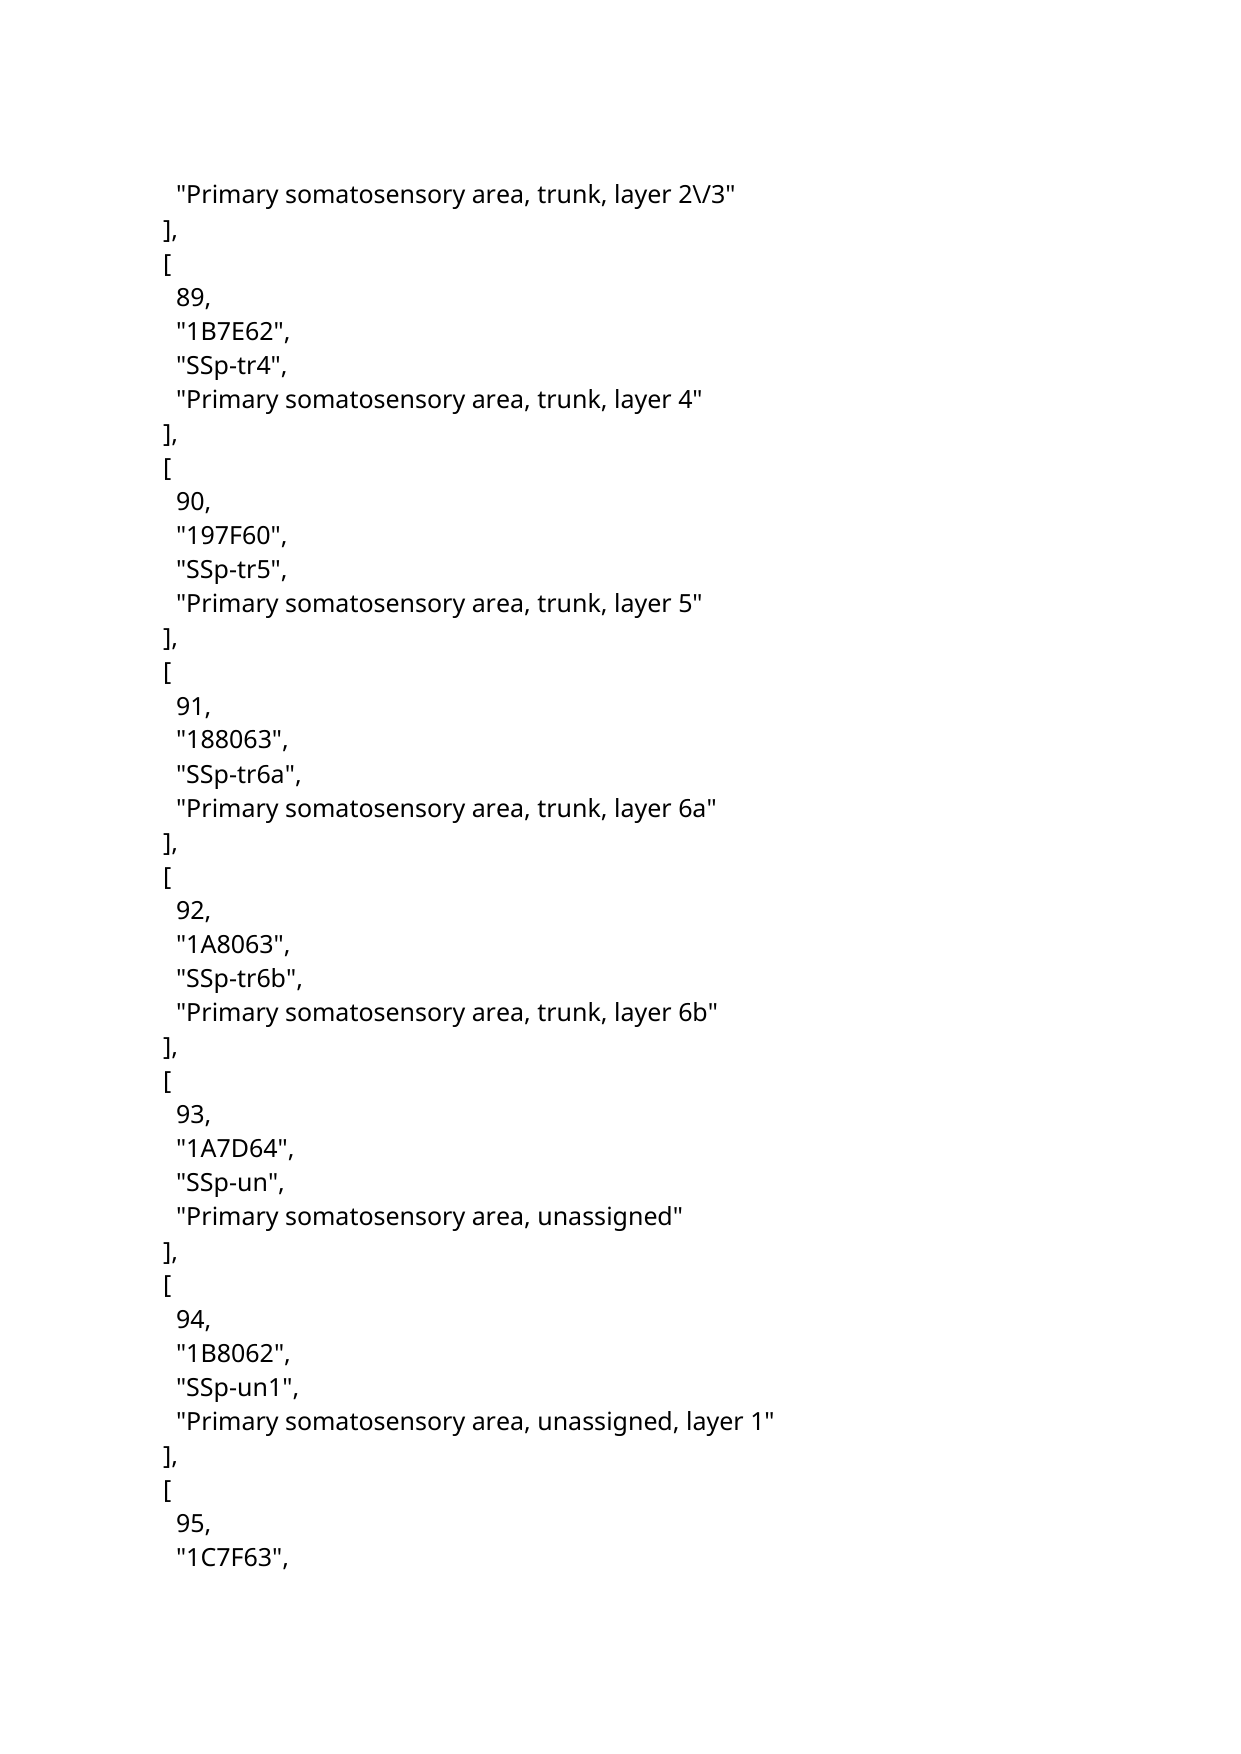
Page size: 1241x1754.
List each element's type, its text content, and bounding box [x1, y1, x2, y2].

text [ [150, 1472, 1090, 1506]
text "SSp-tr6b", [150, 961, 1090, 995]
text "Primary somatosensory area, trunk, layer 6a" [150, 790, 1090, 824]
text "1A8063", [150, 927, 1090, 961]
text 94, [150, 1301, 1090, 1335]
text "188063", [150, 722, 1090, 756]
text 90, [150, 484, 1090, 518]
text ], [150, 1437, 1090, 1472]
text 95, [150, 1506, 1090, 1540]
text ], [150, 416, 1090, 450]
text 93, [150, 1097, 1090, 1131]
text "Primary somatosensory area, trunk, layer 5" [150, 586, 1090, 620]
text "1C7F63", [150, 1540, 1090, 1574]
text [ [150, 1267, 1090, 1301]
text "SSp-tr4", [150, 347, 1090, 382]
text [ [150, 858, 1090, 892]
text "Primary somatosensory area, trunk, layer 2\/3" [150, 177, 1090, 211]
text [ [150, 1063, 1090, 1097]
text 91, [150, 688, 1090, 722]
text [ [150, 245, 1090, 279]
text [ [150, 450, 1090, 484]
text "SSp-tr6a", [150, 756, 1090, 790]
text "Primary somatosensory area, trunk, layer 6b" [150, 995, 1090, 1029]
text ], [150, 824, 1090, 858]
text "SSp-tr5", [150, 552, 1090, 586]
text "1A7D64", [150, 1131, 1090, 1165]
text ], [150, 1233, 1090, 1267]
text ], [150, 1029, 1090, 1063]
text "1B8062", [150, 1335, 1090, 1369]
text ], [150, 211, 1090, 245]
text "197F60", [150, 518, 1090, 552]
text [ [150, 654, 1090, 688]
text "Primary somatosensory area, unassigned" [150, 1199, 1090, 1233]
text "SSp-un", [150, 1165, 1090, 1199]
text "1B7E62", [150, 313, 1090, 347]
text ], [150, 620, 1090, 654]
text 89, [150, 279, 1090, 313]
text 92, [150, 892, 1090, 927]
text "Primary somatosensory area, trunk, layer 4" [150, 382, 1090, 416]
text "SSp-un1", [150, 1369, 1090, 1403]
text "Primary somatosensory area, unassigned, layer 1" [150, 1403, 1090, 1437]
